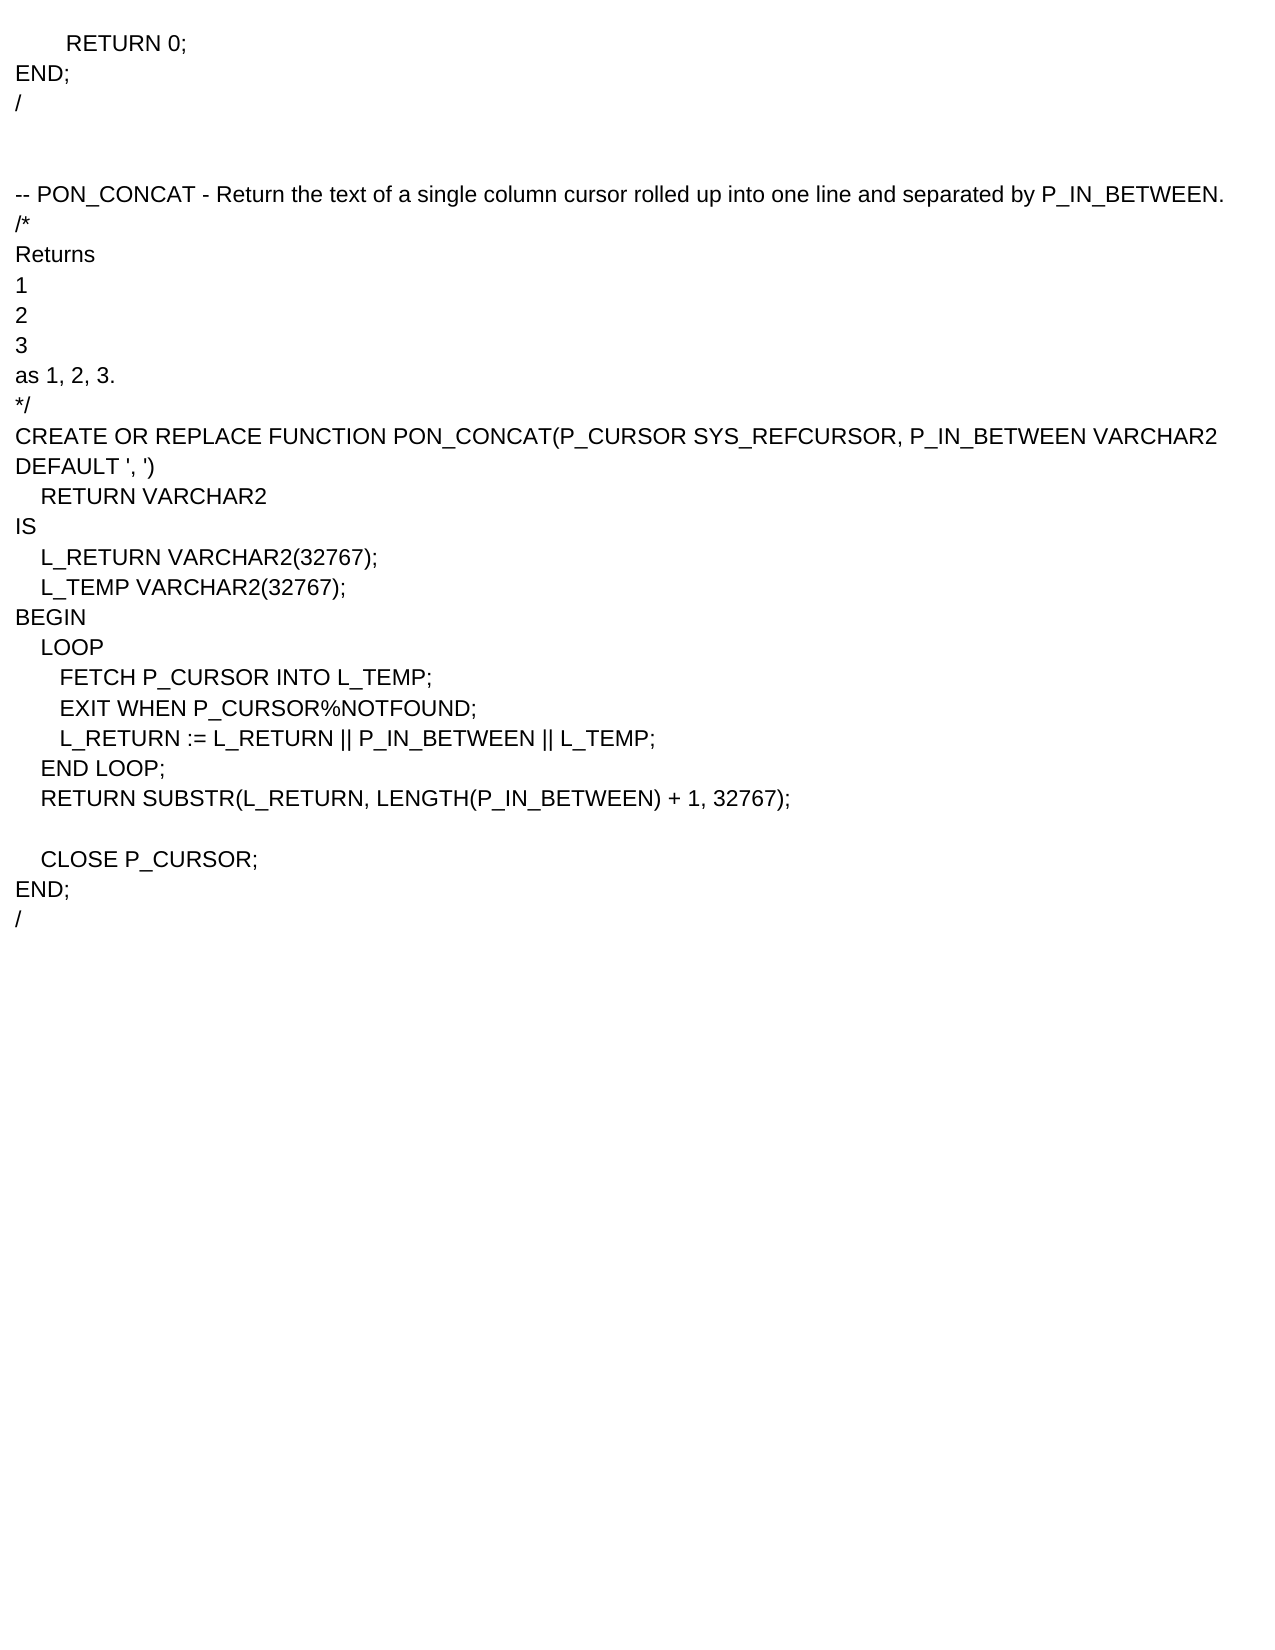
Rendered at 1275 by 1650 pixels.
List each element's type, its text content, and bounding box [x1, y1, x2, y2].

text FETCH P_CURSOR INTO L_TEMP; [15, 664, 1245, 691]
text 1 [15, 272, 1245, 298]
text BEGIN [15, 604, 1245, 630]
text -- PON_CONCAT - Return the text of a single column cursor rolled up into one line and separated by P_IN_BETWEEN. [15, 181, 1245, 207]
text L_RETURN VARCHAR2(32767); [15, 543, 1245, 570]
text EXIT WHEN P_CURSOR%NOTFOUND; [15, 694, 1245, 721]
text 3 [15, 332, 1245, 358]
text L_TEMP VARCHAR2(32767); [15, 574, 1245, 600]
text RETURN VARCHAR2 [15, 483, 1245, 509]
text as 1, 2, 3. [15, 362, 1245, 389]
text /* [15, 211, 1245, 238]
text L_RETURN := L_RETURN || P_IN_BETWEEN || L_TEMP; [15, 725, 1245, 751]
text 2 [15, 302, 1245, 328]
text */ [15, 392, 1245, 419]
text CREATE OR REPLACE FUNCTION PON_CONCAT(P_CURSOR SYS_REFCURSOR, P_IN_BETWEEN VARCHAR2 DEFAULT ', ') [15, 423, 1245, 479]
text / [15, 90, 1245, 117]
text CLOSE P_CURSOR; [15, 846, 1245, 872]
text IS [15, 513, 1245, 540]
text / [15, 906, 1245, 932]
text RETURN 0; [15, 30, 1245, 56]
text Returns [15, 241, 1245, 268]
text RETURN SUBSTR(L_RETURN, LENGTH(P_IN_BETWEEN) + 1, 32767); [15, 785, 1245, 812]
text LOOP [15, 634, 1245, 661]
text END; [15, 876, 1245, 902]
text END; [15, 60, 1245, 87]
text END LOOP; [15, 755, 1245, 781]
